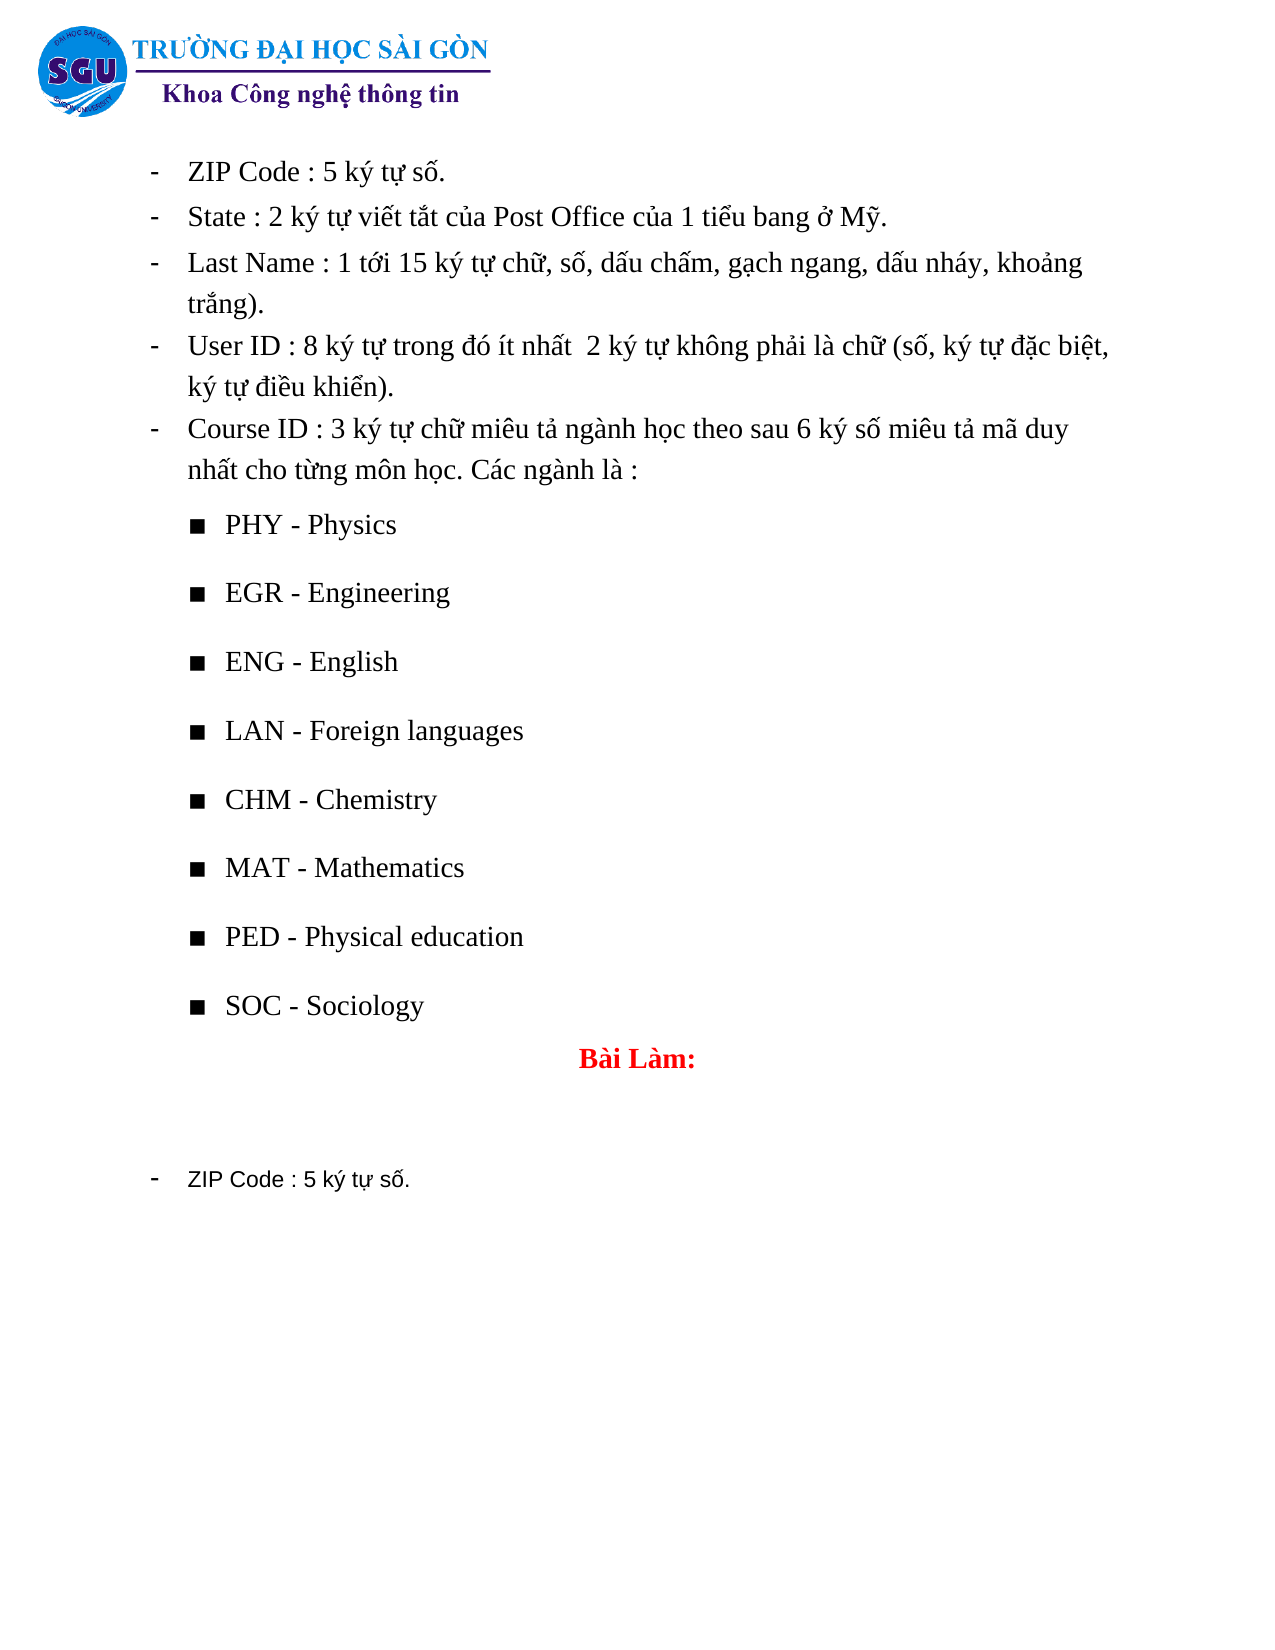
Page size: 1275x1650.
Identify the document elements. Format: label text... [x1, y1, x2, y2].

list User ID : 8 ký tự trong đó ít nhất 2 ký tự không phải là chữ (số, ký tự đặc biệt, ký tự điều khiển). [150, 324, 1125, 403]
list SOC - Sociology [187, 972, 1125, 1032]
list LAN - Foreign languages [187, 697, 1125, 757]
list PED - Physical education [187, 903, 1125, 963]
list PHY - Physics [187, 491, 1125, 551]
list EGR - Engineering [187, 560, 1125, 619]
text Bài Làm: [150, 1041, 1125, 1074]
list CHM - Chemistry [187, 766, 1125, 826]
list ENG - English [187, 628, 1125, 688]
list MAT - Mathematics [187, 835, 1125, 894]
picture [37, 18, 491, 124]
